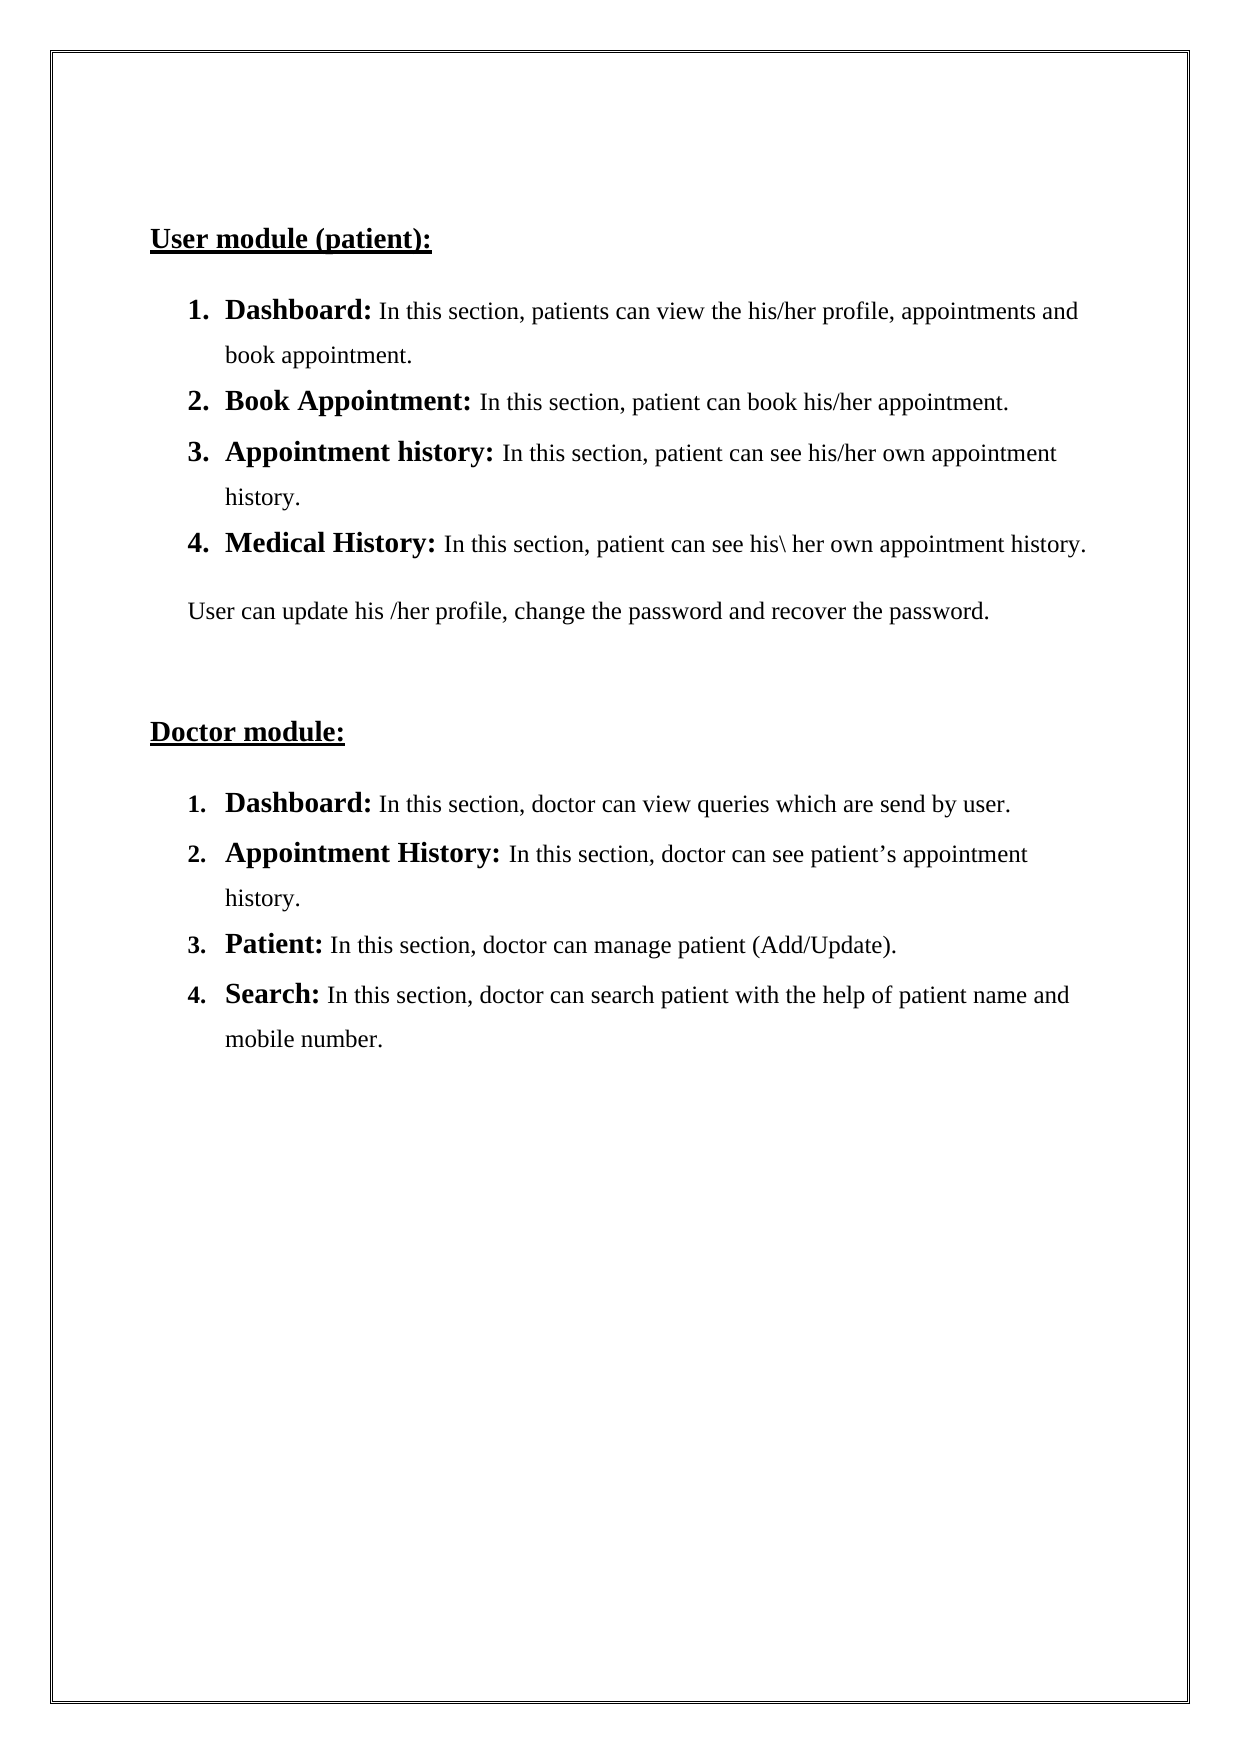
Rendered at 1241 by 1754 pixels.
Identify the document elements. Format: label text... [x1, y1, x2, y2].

text User module (patient): [150, 221, 1090, 255]
list Medical History: In this section, patient can see his\ her own appointment history. [187, 525, 1090, 558]
list Dashboard: In this section, patients can view the his/her profile, appointments and book appointment. [187, 292, 1090, 369]
text User can update his /her profile, change the password and recover the password. [187, 596, 1090, 624]
list Appointment History: In this section, doctor can see patient’s appointment history. [187, 835, 1090, 912]
text Doctor module: [150, 714, 1090, 747]
list Book Appointment: In this section, patient can book his/her appointment. [187, 383, 1090, 417]
list Appointment history: In this section, patient can see his/her own appointment history. [187, 434, 1090, 510]
list Dashboard: In this section, doctor can view queries which are send by user. [187, 785, 1090, 818]
list Patient: In this section, doctor can manage patient (Add/Update). [187, 926, 1090, 960]
list Search: In this section, doctor can search patient with the help of patient name and mobile number. [187, 976, 1090, 1053]
